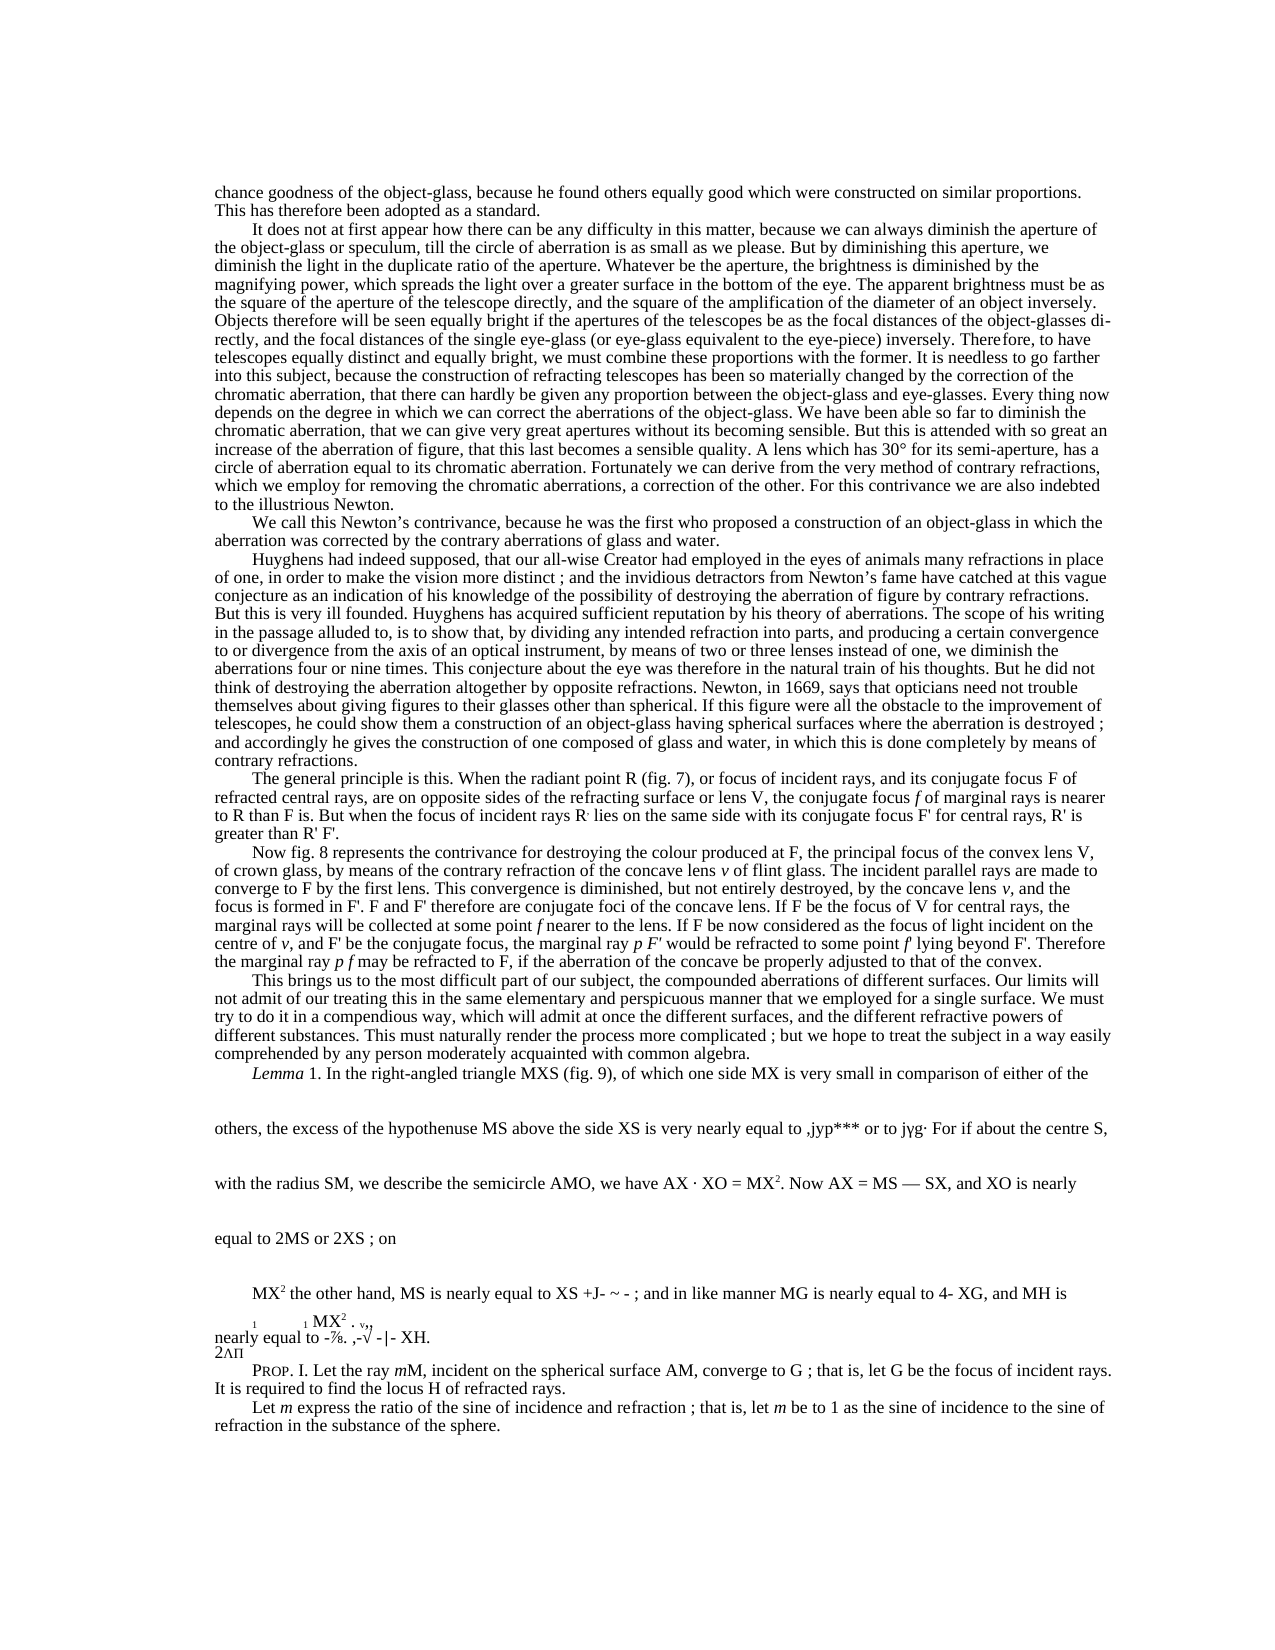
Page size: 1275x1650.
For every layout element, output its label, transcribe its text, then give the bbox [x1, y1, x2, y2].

text 1 1 MX2 . v,, [214, 1310, 1113, 1331]
text Now fig. 8 represents the contrivance for destroying the colour produced at F, the principal focus of the convex lens V, of crown glass, by means of the contrary refraction of the concave lens v of flint glass. The incident parallel rays are made to converge to F by the first lens. This convergence is diminished, but not entirely destroyed, by the concave lens v, and the focus is formed in F'. F and F' therefore are conjugate foci of the concave lens. If F be the focus of V for central rays, the marginal rays will be collected at some point f nearer to the lens. If F be now considered as the focus of light incident on the centre of v, and F' be the conjugate focus, the marginal ray p F' would be refracted to some point f' lying beyond F'. Therefore the marginal ray p f may be refracted to F, if the aberration of the concave be properly adjusted to that of the convex. [214, 843, 1113, 972]
text Prop. I. Let the ray mM, incident on the spherical surface AM, converge to G ; that is, let G be the focus of incident rays. It is required to find the locus H of refracted rays. [214, 1362, 1113, 1398]
text Let m express the ratio of the sine of incidence and refraction ; that is, let m be to 1 as the sine of incidence to the sine of refraction in the substance of the sphere. [214, 1398, 1113, 1435]
text MX2 the other hand, MS is nearly equal to XS +J- ~ - ; and in like manner MG is nearly equal to 4- XG, and MH is [214, 1283, 1113, 1303]
text It does not at first appear how there can be any difficulty in this matter, because we can always diminish the aperture of the object-glass or speculum, till the circle of aberration is as small as we please. But by diminishing this aperture, we diminish the light in the duplicate ratio of the aperture. Whatever be the aperture, the brightness is diminished by the magnifying power, which spreads the light over a greater surface in the bottom of the eye. The apparent brightness must be as the square of the aperture of the telescope directly, and the square of the amplification of the diameter of an object inversely. Objects therefore will be seen equally bright if the apertures of the telescopes be as the focal distances of the object-glasses directly, and the focal distances of the single eye-glass (or eye-glass equivalent to the eye-piece) inversely. Therefore, to have telescopes equally distinct and equally bright, we must combine these proportions with the former. It is needless to go farther into this subject, because the construction of refracting telescopes has been so materially changed by the correction of the chromatic aberration, that there can hardly be given any proportion between the object-glass and eye-glasses. Every thing now depends on the degree in which we can correct the aberrations of the object-glass. We have been able so far to diminish the chromatic aberration, that we can give very great apertures without its becoming sensible. But this is attended with so great an increase of the aberration of figure, that this last becomes a sensible quality. A lens which has 30° for its semi-aperture, has a circle of aberration equal to its chromatic aberration. Fortunately we can derive from the very method of contrary refractions, which we employ for removing the chromatic aberrations, a correction of the other. For this contrivance we are also indebted to the illustrious Newton. [214, 221, 1113, 514]
text 2λπ [214, 1347, 1113, 1362]
text nearly equal to -⅞. ,-√ -∣- XH. [214, 1331, 1113, 1347]
text chance goodness of the object-glass, because he found others equally good which were constructed on similar proportions. This has therefore been adopted as a standard. [214, 184, 1113, 221]
text Lemma 1. In the right-angled triangle MXS (fig. 9), of which one side MX is very small in comparison of either of the others, the excess of the hypothenuse MS above the side XS is very nearly equal to ,jyp*** or to jγg∙ For if about the centre S, with the radius SM, we describe the semicircle AMO, we have AX ∙ XO = MX2. Now AX = MS — SX, and XO is nearly equal to 2MS or 2XS ; on [214, 1063, 1113, 1248]
text This brings us to the most difficult part of our subject, the compounded aberrations of different surfaces. Our limits will not admit of our treating this in the same elementary and perspicuous manner that we employed for a single surface. We must try to do it in a compendious way, which will admit at once the different surfaces, and the different refractive powers of different substances. This must naturally render the process more complicated ; but we hope to treat the subject in a way easily comprehended by any person moderately acquainted with common algebra. [214, 972, 1113, 1063]
text We call this Newton’s contrivance, because he was the first who proposed a construction of an object-glass in which the aberration was corrected by the contrary aberrations of glass and water. [214, 514, 1113, 550]
text Huyghens had indeed supposed, that our all-wise Creator had employed in the eyes of animals many refractions in place of one, in order to make the vision more distinct ; and the invidious detractors from Newton’s fame have catched at this vague conjecture as an indication of his knowledge of the possibility of destroying the aberration of figure by contrary refractions. But this is very ill founded. Huyghens has acquired sufficient reputation by his theory of aberrations. The scope of his writing in the passage alluded to, is to show that, by dividing any intended refraction into parts, and producing a certain convergence to or divergence from the axis of an optical instrument, by means of two or three lenses instead of one, we diminish the aberrations four or nine times. This conjecture about the eye was therefore in the natural train of his thoughts. But he did not think of destroying the aberration altogether by opposite refractions. Newton, in 1669, says that opticians need not trouble themselves about giving figures to their glasses other than spherical. If this figure were all the obstacle to the improvement of telescopes, he could show them a construction of an object-glass having spherical surfaces where the aberration is destroyed ; and accordingly he gives the construction of one composed of glass and water, in which this is done completely by means of contrary refractions. [214, 550, 1113, 770]
text The general principle is this. When the radiant point R (fig. 7), or focus of incident rays, and its conjugate focus F of refracted central rays, are on opposite sides of the refracting surface or lens V, the conjugate focus f of marginal rays is nearer to R than F is. But when the focus of incident rays R, lies on the same side with its conjugate focus F' for central rays, R' is greater than R' F'. [214, 770, 1113, 843]
